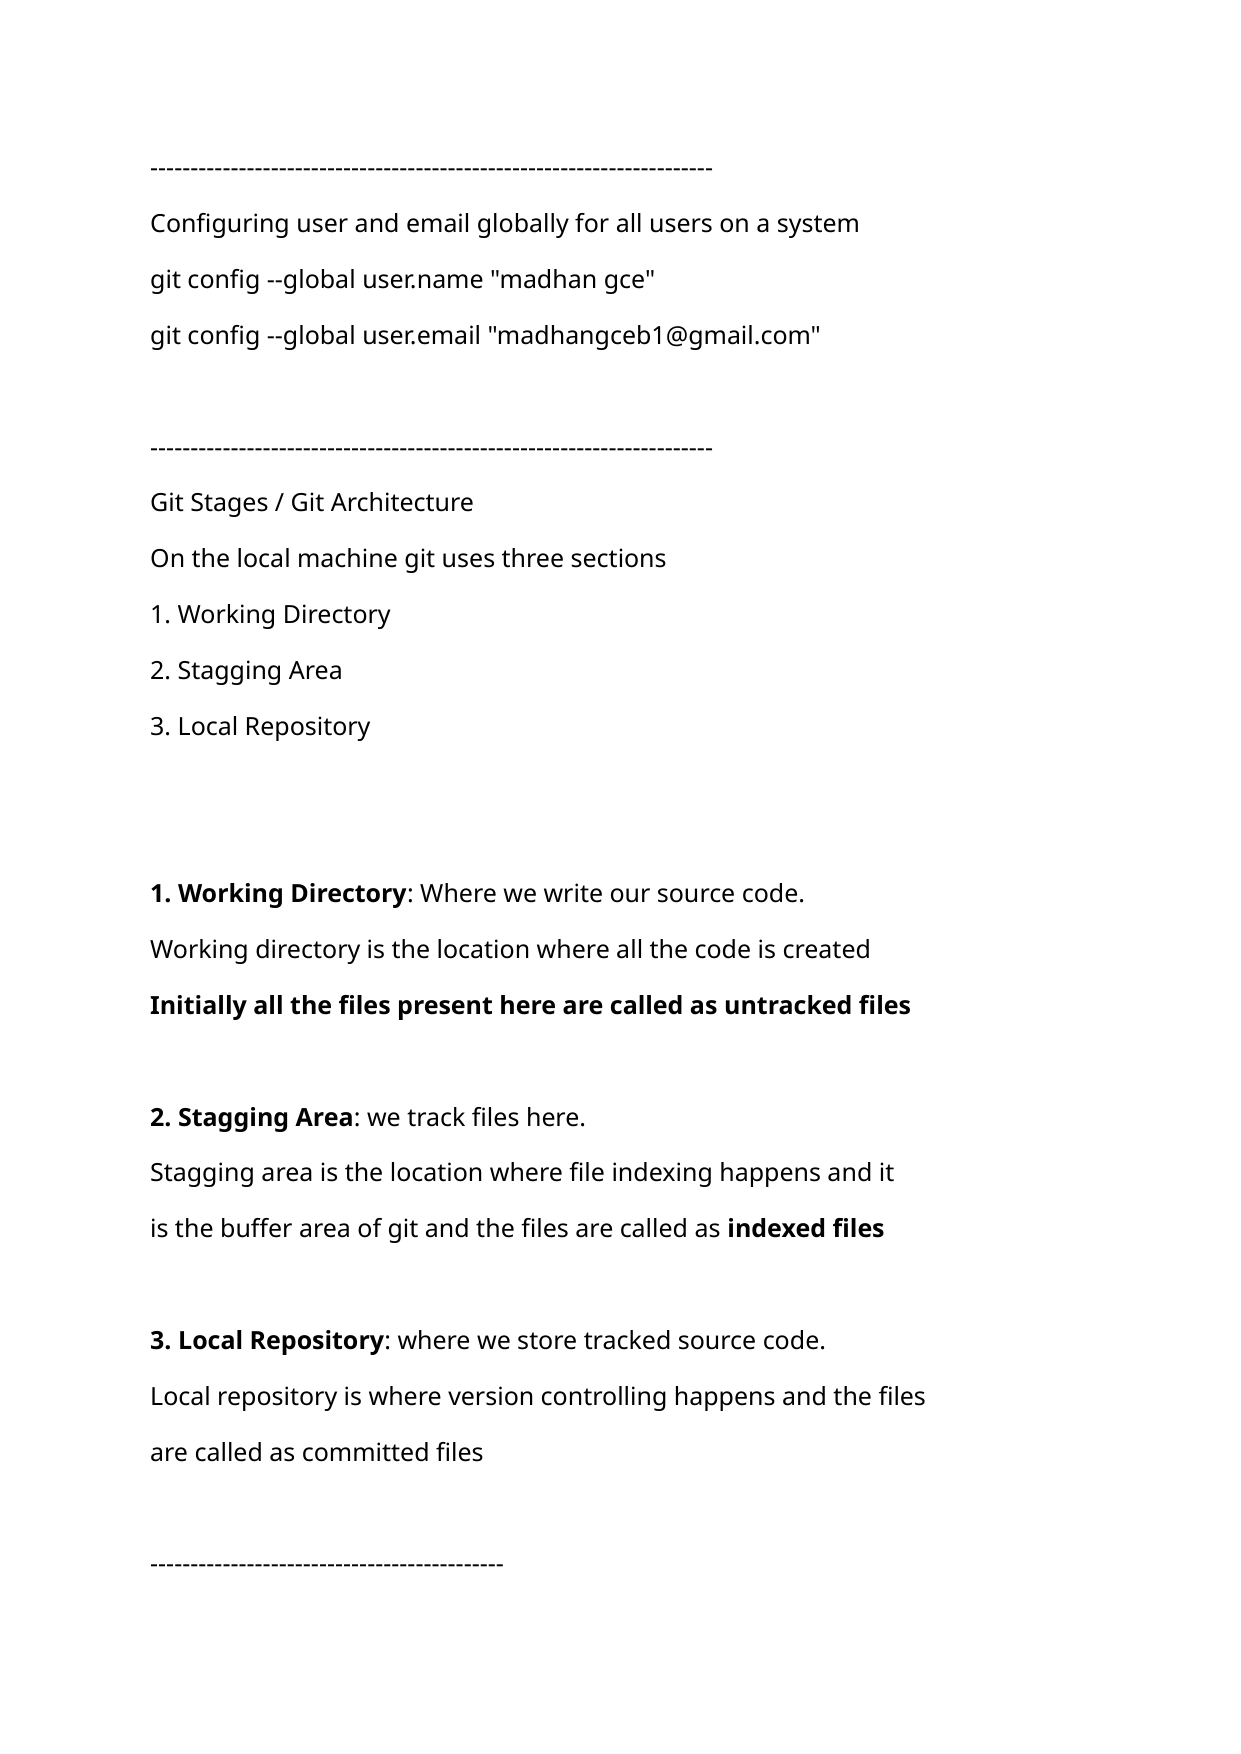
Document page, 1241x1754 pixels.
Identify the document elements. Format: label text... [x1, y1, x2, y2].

text are called as committed files [150, 1434, 1090, 1468]
text 2. Stagging Area [150, 652, 1090, 687]
text Working directory is the location where all the code is created [150, 932, 1090, 966]
text 1. Working Directory [150, 597, 1090, 631]
text 1. Working Directory: Where we write our source code. [150, 876, 1090, 910]
text 2. Stagging Area: we track files here. [150, 1099, 1090, 1133]
text Local repository is where version controlling happens and the files [150, 1378, 1090, 1412]
text 3. Local Repository: where we store tracked source code. [150, 1322, 1090, 1357]
text ---------------------------------------------------------------------- [150, 150, 1090, 184]
text Initially all the files present here are called as untracked files [150, 987, 1090, 1022]
text ---------------------------------------------------------------------- [150, 429, 1090, 463]
text Stagging area is the location where file indexing happens and it [150, 1155, 1090, 1189]
text is the buffer area of git and the files are called as indexed files [150, 1211, 1090, 1245]
text git config --global user.email "madhangceb1@gmail.com" [150, 317, 1090, 352]
text Git Stages / Git Architecture [150, 485, 1090, 519]
text 3. Local Repository [150, 708, 1090, 742]
text git config --global user.name "madhan gce" [150, 262, 1090, 296]
text On the local machine git uses three sections [150, 541, 1090, 575]
text Configuring user and email globally for all users on a system [150, 206, 1090, 240]
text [150, 1546, 1090, 1580]
